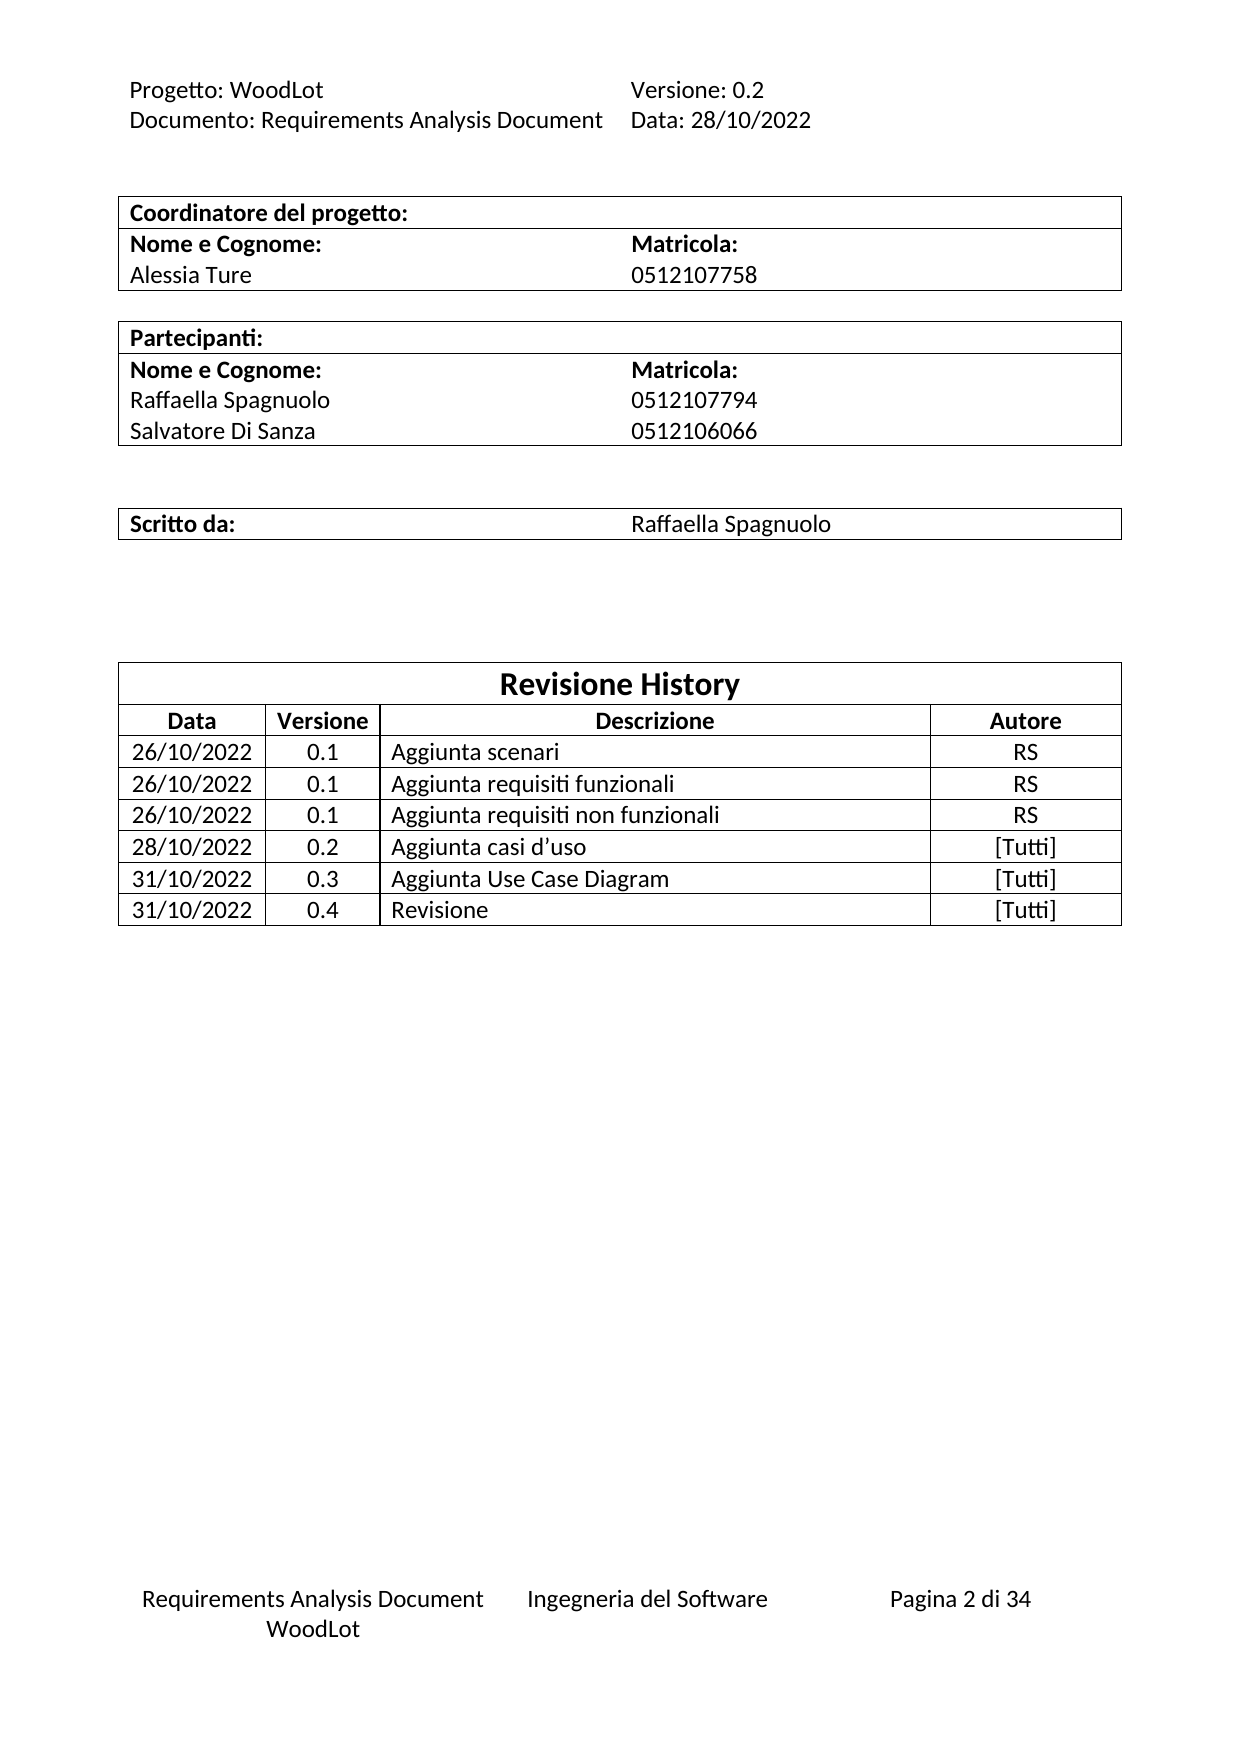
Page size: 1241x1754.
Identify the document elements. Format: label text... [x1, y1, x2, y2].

table_cell Versione [266, 705, 379, 735]
table_cell Descrizione [381, 705, 930, 735]
table_cell [Tutti] [931, 863, 1121, 893]
table_cell Aggiunta requisiti funzionali [381, 768, 930, 798]
table_cell Aggiunta requisiti non funzionali [381, 800, 930, 830]
table_cell [Tutti] [931, 831, 1121, 862]
table_cell Autore [931, 705, 1121, 735]
table_cell 0512107758 [620, 259, 1121, 289]
table_cell Aggiunta Use Case Diagram [381, 863, 930, 893]
table_cell Nome e Cognome: [119, 354, 620, 384]
table_cell RS [931, 768, 1121, 798]
table_cell [Tutti] [931, 894, 1121, 925]
table_cell 0.1 [266, 736, 379, 767]
table_cell 0.4 [266, 894, 379, 925]
table_cell Data [119, 705, 265, 735]
table_cell 26/10/2022 [119, 736, 265, 767]
table_cell 26/10/2022 [119, 800, 265, 830]
table_cell 0.2 [266, 831, 379, 862]
table_cell Matricola: [620, 354, 1121, 384]
table_cell Salvatore Di Sanza [119, 415, 620, 445]
table_cell Revisione [381, 894, 930, 925]
table_header Raffaella Spagnuolo [620, 509, 1121, 539]
table_cell 31/10/2022 [119, 863, 265, 893]
table_cell 31/10/2022 [119, 894, 265, 925]
table_cell Aggiunta scenari [381, 736, 930, 767]
table_cell 0.1 [266, 800, 379, 830]
table_header Scritto da: [119, 509, 620, 539]
table_cell RS [931, 736, 1121, 767]
table_cell Nome e Cognome: [119, 229, 620, 259]
table_cell 28/10/2022 [119, 831, 265, 862]
table_cell Alessia Ture [119, 259, 620, 289]
table_header Revisione History [119, 663, 1121, 704]
table_cell RS [931, 800, 1121, 830]
table_cell 0.1 [266, 768, 379, 798]
table_cell Raffaella Spagnuolo [119, 384, 620, 415]
table_cell Aggiunta casi d’uso [381, 831, 930, 862]
table_cell Matricola: [620, 229, 1121, 259]
table_cell 0512107794 [620, 384, 1121, 415]
table_cell 0.3 [266, 863, 379, 893]
table_header Partecipanti: [119, 322, 1121, 353]
table_cell 26/10/2022 [119, 768, 265, 798]
table_header Coordinatore del progetto: [119, 197, 1121, 227]
table_cell 0512106066 [620, 415, 1121, 445]
